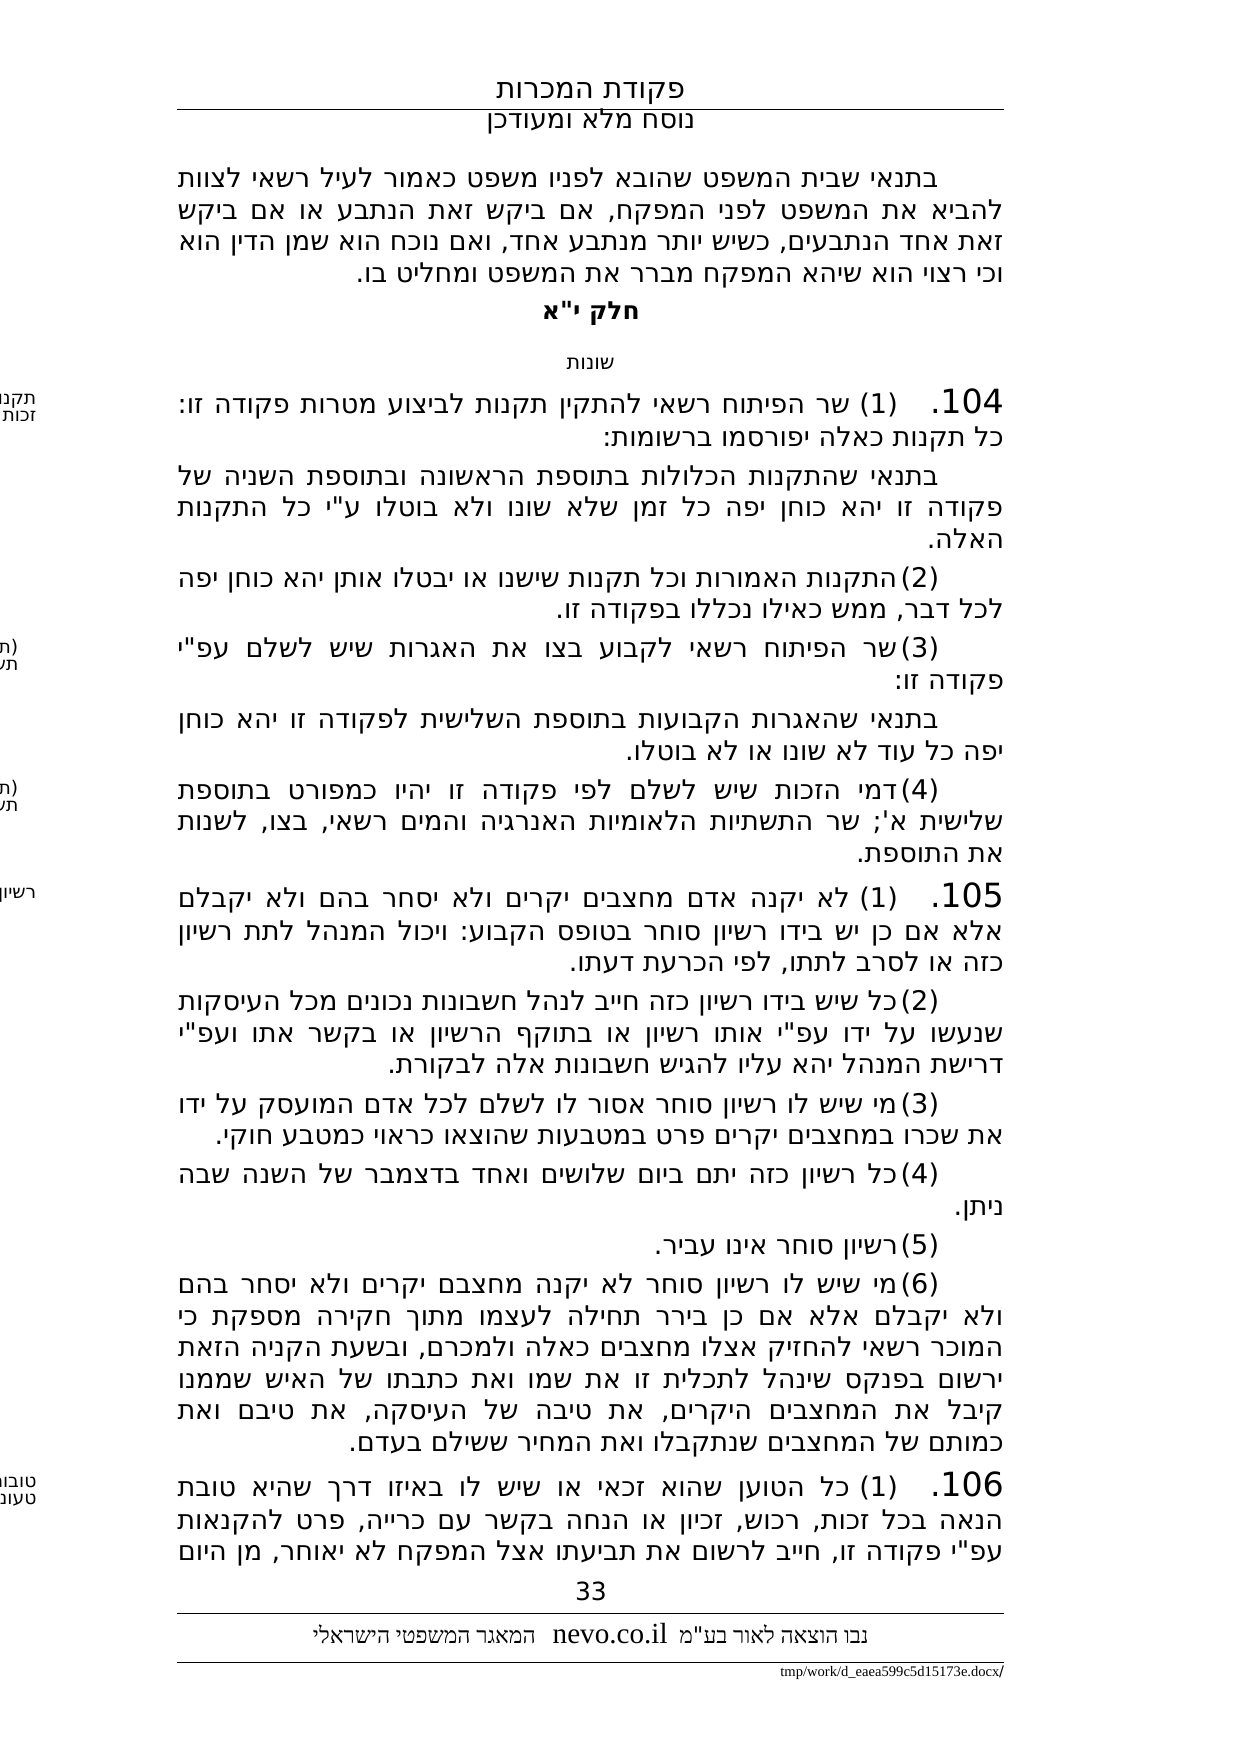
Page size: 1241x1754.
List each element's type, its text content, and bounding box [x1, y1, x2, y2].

text שונות [177, 350, 1004, 374]
text (5) רשיון סוחר אינו עביר. [177, 1229, 1004, 1261]
text 104. (1) שר הפיתוח רשאי להתקין תקנות לביצוע מטרות פקודה זו: כל תקנות כאלה יפורסמו ברשומות: [177, 382, 1004, 452]
text (3) מי שיש לו רשיון סוחר אסור לו לשלם לכל אדם המועסק על ידו את שכרו במחצבים יקרים פרט במטבעות שהוצאו כראוי כמטבע חוקי. [177, 1088, 1004, 1151]
text (3) שר הפיתוח רשאי לקבוע בצו את האגרות שיש לשלם עפ"י פקודה זו: [177, 633, 1004, 696]
text בתנאי שהאגרות הקבועות בתוספת השלישית לפקודה זו יהא כוחן יפה כל עוד לא שונו או לא בוטלו. [177, 703, 1004, 767]
text בתנאי שבית המשפט שהובא לפניו משפט כאמור לעיל רשאי לצוות להביא את המשפט לפני המפקח, אם ביקש זאת הנתבע או אם ביקש זאת אחד הנתבעים, כשיש יותר מנתבע אחד, ואם נוכח הוא שמן הדין הוא וכי רצוי הוא שיהא המפקח מברר את המשפט ומחליט בו. [177, 162, 1004, 289]
text חלק י"א [177, 296, 1004, 325]
text (4) כל רשיון כזה יתם ביום שלושים ואחד בדצמבר של השנה שבה ניתן. [177, 1158, 1004, 1222]
text בתנאי שהתקנות הכלולות בתוספת הראשונה ובתוספת השניה של פקודה זו יהא כוחן יפה כל זמן שלא שונו ולא בוטלו ע"י כל התקנות האלה. [177, 460, 1004, 555]
text (6) מי שיש לו רשיון סוחר לא יקנה מחצבם יקרים ולא יסחר בהם ולא יקבלם אלא אם כן בירר תחילה לעצמו מתוך חקירה מספקת כי המוכר רשאי להחזיק אצלו מחצבים כאלה ולמכרם, ובשעת הקניה הזאת ירשום בפנקס שינהל לתכלית זו את שמו ואת כתבתו של האיש שממנו קיבל את המחצבים היקרים, את טיבה של העיסקה, את טיבם ואת כמותם של המחצבים שנתקבלו ואת המחיר ששילם בעדם. [177, 1268, 1004, 1458]
text (2) התקנות האמורות וכל תקנות שישנו או יבטלו אותן יהא כוחן יפה לכל דבר, ממש כאילו נכללו בפקודה זו. [177, 562, 1004, 625]
text (2) כל שיש בידו רשיון כזה חייב לנהל חשבונות נכונים מכל העיסקות שנעשו על ידו עפ"י אותו רשיון או בתוקף הרשיון או בקשר אתו ועפ"י דרישת המנהל יהא עליו להגיש חשבונות אלה לבקורת. [177, 986, 1004, 1080]
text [177, 1465, 1004, 1567]
text 105. (1) לא יקנה אדם מחצבים יקרים ולא יסחר בהם ולא יקבלם אלא אם כן יש בידו רשיון סוחר בטופס הקבוע: ויכול המנהל לתת רשיון כזה או לסרב לתתו, לפי הכרעת דעתו. [177, 876, 1004, 978]
text (4) דמי הזכות שיש לשלם לפי פקודה זו יהיו כמפורט בתוספת שלישית א'; שר התשתיות הלאומיות האנרגיה והמים רשאי, בצו, לשנות את התוספת. [177, 774, 1004, 869]
